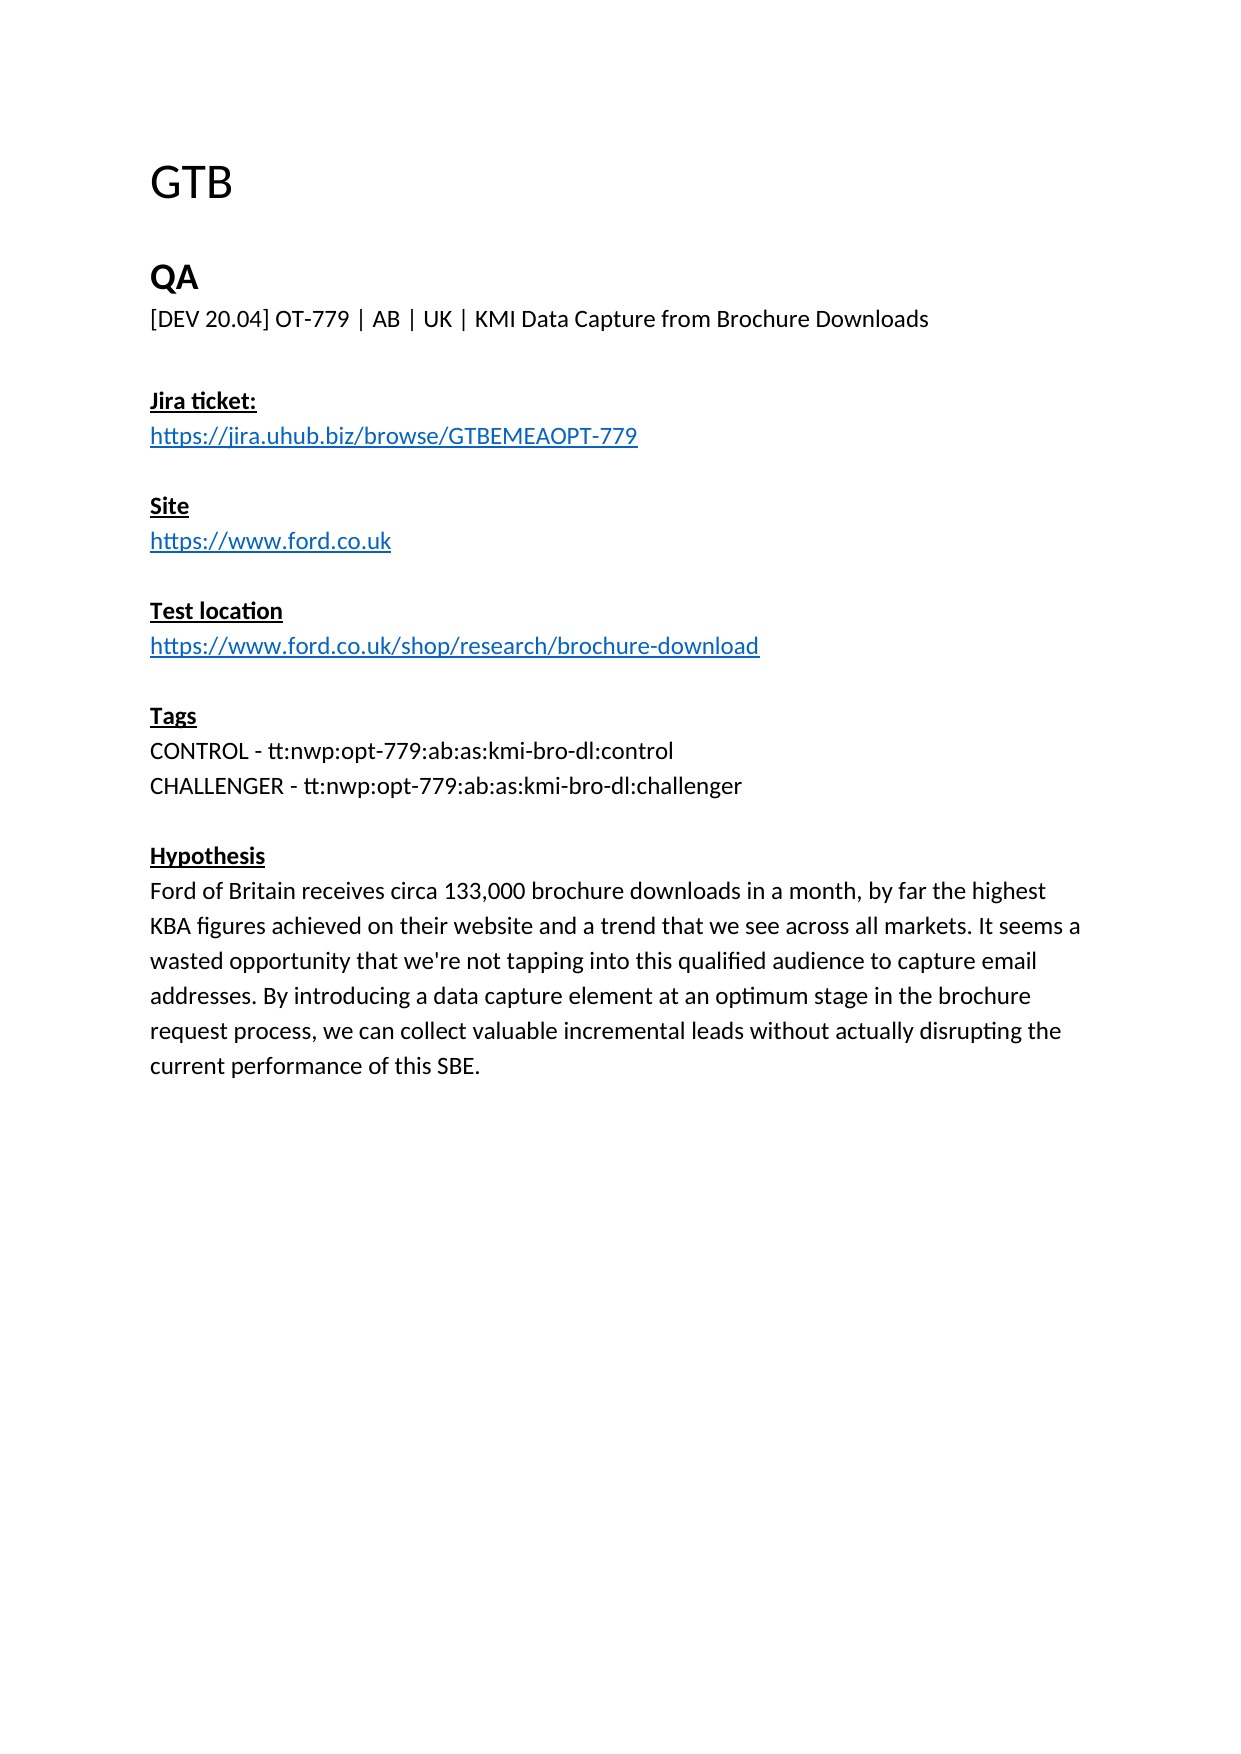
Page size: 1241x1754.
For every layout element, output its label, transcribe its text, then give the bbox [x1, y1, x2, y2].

text CHALLENGER - tt:nwp:opt-779:ab:as:kmi-bro-dl:challenger [150, 770, 1090, 836]
text Jira ticket: https://jira.uhub.biz/browse/GTBEMEAOPT-779 [150, 385, 1090, 451]
text Tags [150, 665, 1090, 731]
text Hypothesis Ford of Britain receives circa 133,000 brochure downloads in a month, by far the highest KBA figures achieved on their website and a trend that we see across all markets. It seems a wasted opportunity that we're not tapping into this qualified audience to capture email addresses. By introducing a data capture element at an optimum stage in the brochure request process, we can collect valuable incremental leads without actually disrupting the current performance of this SBE. [150, 840, 1090, 1081]
text Test location https://www.ford.co.uk/shop/research/brochure-download [150, 595, 1090, 661]
text Site https://www.ford.co.uk [150, 490, 1090, 556]
text GTB QA [DEV 20.04] OT-779 | AB | UK | KMI Data Capture from Brochure Downloads [150, 150, 1090, 334]
text CONTROL - tt:nwp:opt-779:ab:as:kmi-bro-dl:control [150, 735, 1090, 766]
